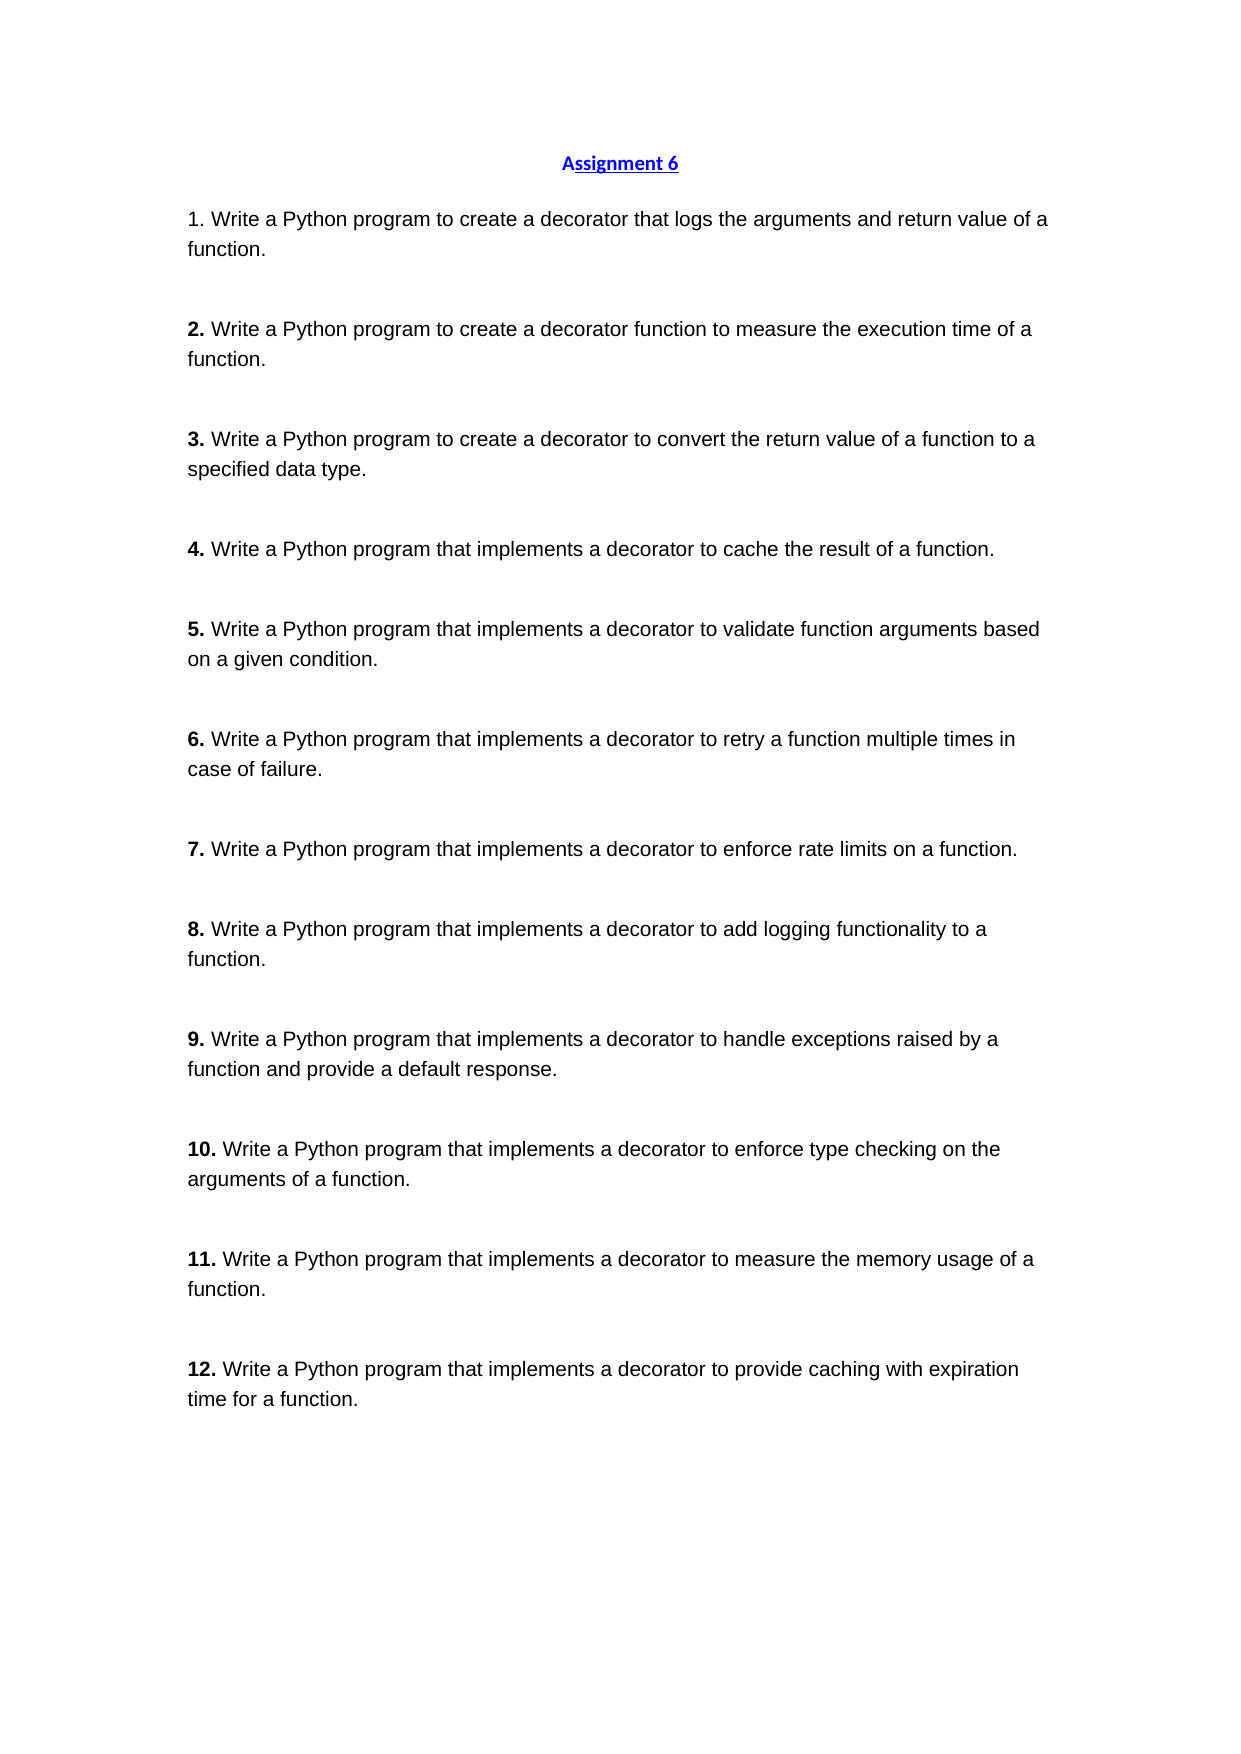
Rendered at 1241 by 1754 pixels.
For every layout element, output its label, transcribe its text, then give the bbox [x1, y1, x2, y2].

text 7. Write a Python program that implements a decorator to enforce rate limits on a function. [187, 831, 1053, 891]
text 6. Write a Python program that implements a decorator to retry a function multiple times in case of failure. [187, 721, 1053, 811]
text 10. Write a Python program that implements a decorator to enforce type checking on the arguments of a function. [187, 1131, 1053, 1221]
text 9. Write a Python program that implements a decorator to handle exceptions raised by a function and provide a default response. [187, 1021, 1053, 1111]
text 5. Write a Python program that implements a decorator to validate function arguments based on a given condition. [187, 611, 1053, 701]
text 3. Write a Python program to create a decorator to convert the return value of a function to a specified data type. [187, 421, 1053, 511]
text 8. Write a Python program that implements a decorator to add logging functionality to a function. [187, 911, 1053, 1001]
text 2. Write a Python program to create a decorator function to measure the execution time of a function. [187, 311, 1053, 401]
text 11. Write a Python program that implements a decorator to measure the memory usage of a function. [187, 1241, 1053, 1331]
text 1. Write a Python program to create a decorator that logs the arguments and return value of a function. [187, 201, 1053, 291]
text 12. Write a Python program that implements a decorator to provide caching with expiration time for a function. [187, 1351, 1053, 1441]
text Assignment 6 [187, 150, 1053, 175]
text 4. Write a Python program that implements a decorator to cache the result of a function. [187, 531, 1053, 591]
